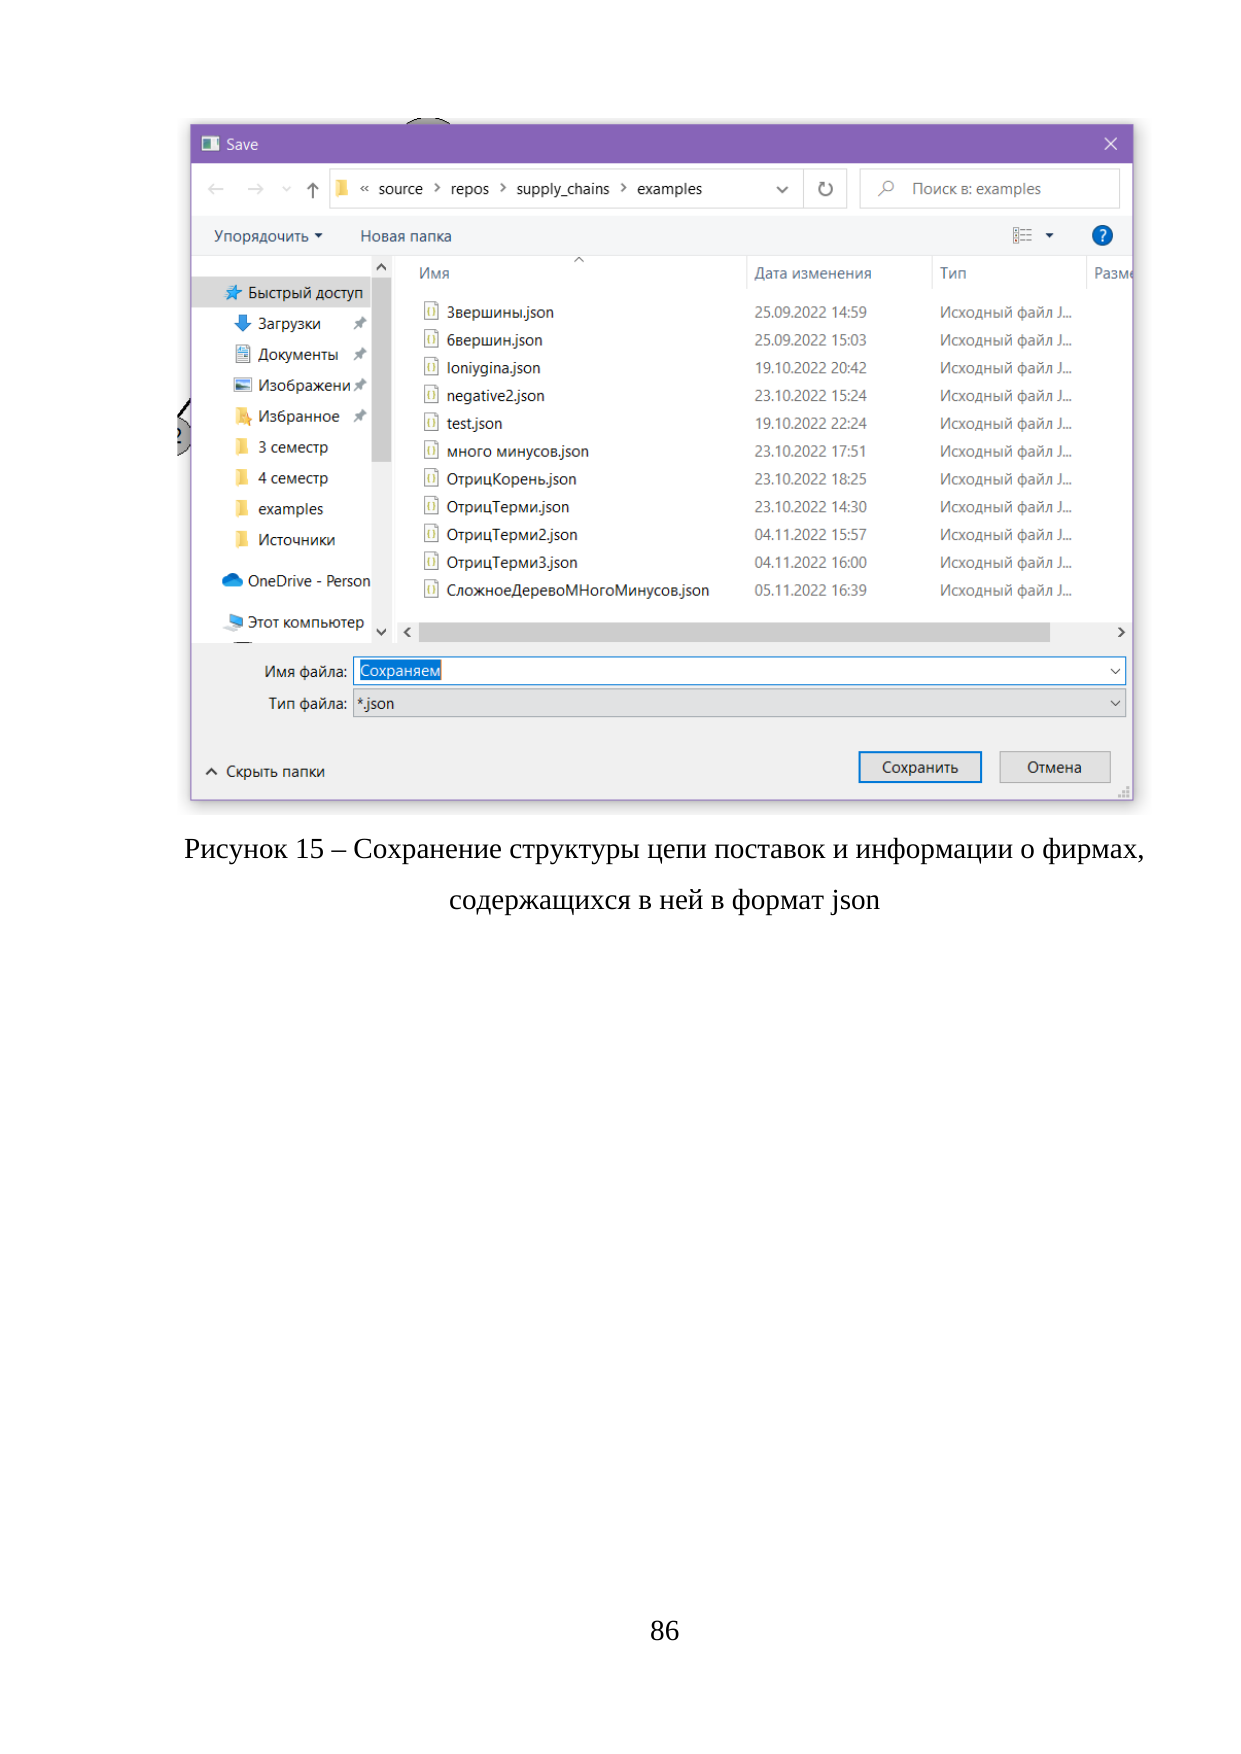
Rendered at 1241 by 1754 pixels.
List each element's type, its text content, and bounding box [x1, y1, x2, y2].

picture [177, 118, 1152, 815]
text Рисунок 15 – Сохранение структуры цепи поставок и информации о фирмах, содержащихся в ней в формат json [177, 832, 1152, 915]
